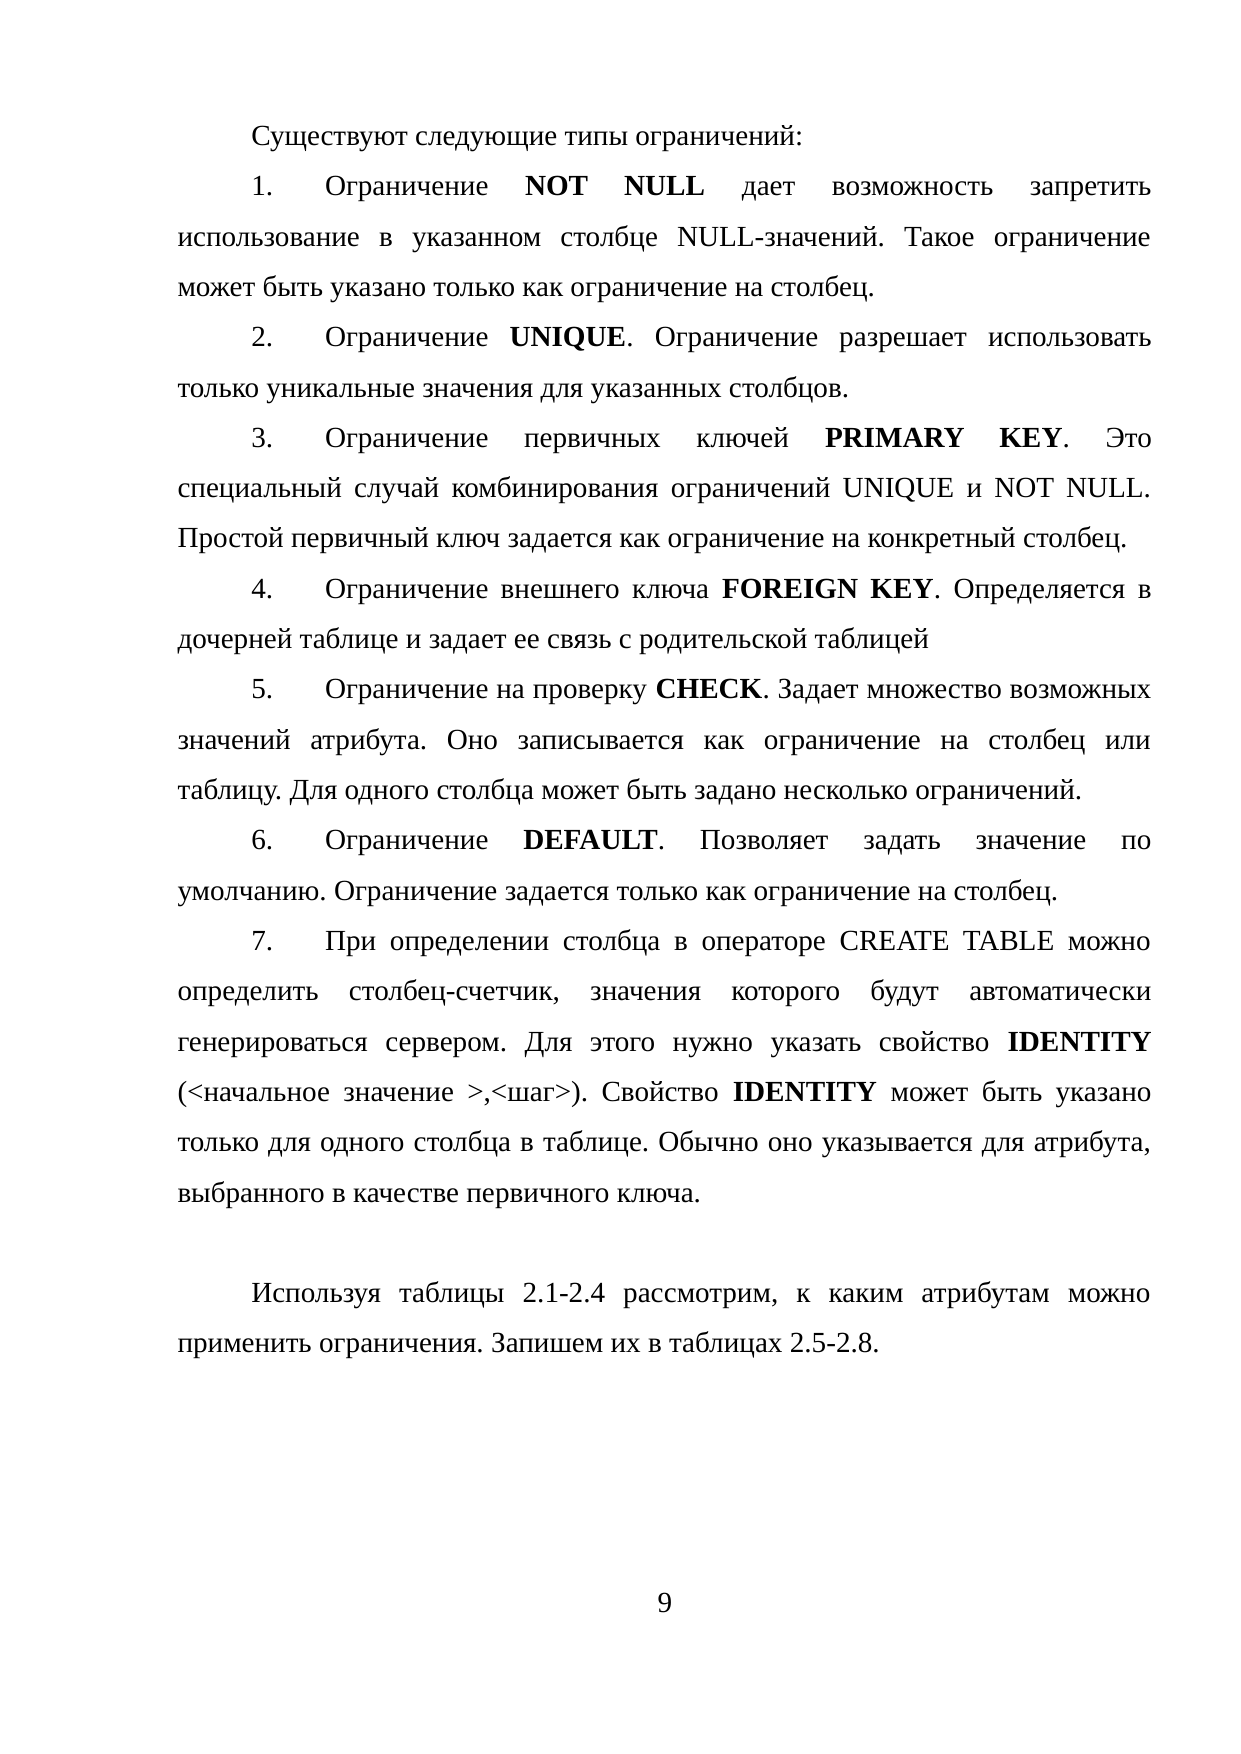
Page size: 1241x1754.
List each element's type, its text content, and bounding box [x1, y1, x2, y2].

text Используя таблицы 2.1-2.4 рассмотрим, к каким атрибутам можно применить ограничения. Запишем их в таблицах 2.5-2.8. [177, 1275, 1152, 1359]
list Ограничение на проверку CHECK. Задает множество возможных значений атрибута. Оно записывается как ограничение на столбец или таблицу. Для одного столбца может быть задано несколько ограничений. [177, 672, 1152, 806]
list Ограничение первичных ключей PRIMARY KEY. Это специальный случай комбинирования ограничений UNIQUE и NOT NULL. Простой первичный ключ задается как ограничение на конкретный столбец. [177, 420, 1152, 554]
list Ограничение DEFAULT. Позволяет задать значение по умолчанию. Ограничение задается только как ограничение на столбец. [177, 822, 1152, 906]
list При определении столбца в операторе CREATE TABLE можно определить столбец-счетчик, значения которого будут автоматически генерироваться сервером. Для этого нужно указать свойство IDENTITY (<начальное значение >,<шаг>). Свойство IDENTITY может быть указано только для одного столбца в таблице. Обычно оно указывается для атрибута, выбранного в качестве первичного ключа. [177, 923, 1152, 1208]
list Ограничение UNIQUE. Ограничение разрешает использовать только уникальные значения для указанных столбцов. [177, 319, 1152, 403]
list Ограничение NOT NULL дает возможность запретить использование в указанном столбце NULL-значений. Такое ограничение может быть указано только как ограничение на столбец. [177, 168, 1152, 303]
list Ограничение внешнего ключа FOREIGN KEY. Определяется в дочерней таблице и задает ее связь с родительской таблицей [177, 571, 1152, 655]
text Существуют следующие типы ограничений: [177, 118, 1152, 152]
